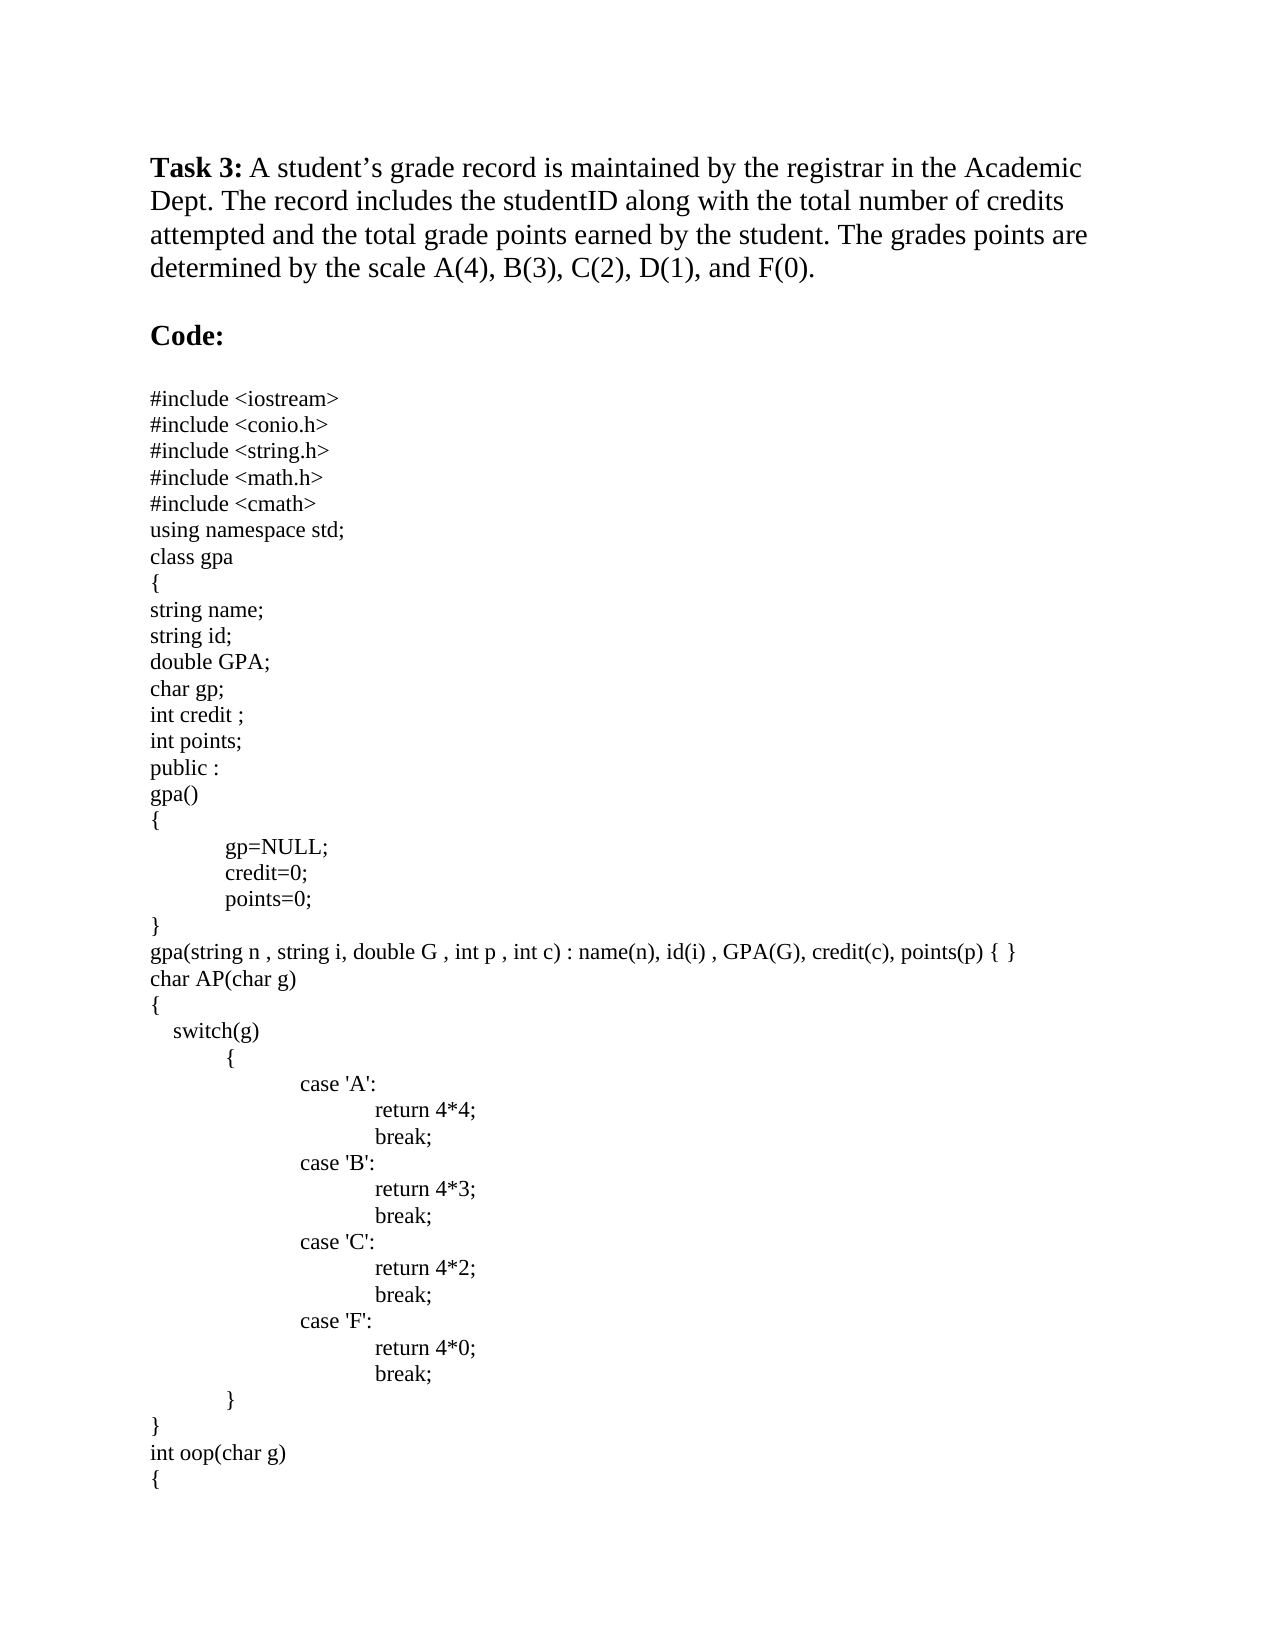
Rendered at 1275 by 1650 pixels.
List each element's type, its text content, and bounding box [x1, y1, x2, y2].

text case 'C': [150, 1228, 1125, 1254]
text } [150, 1386, 1125, 1413]
text gpa(string n , string i, double G , int p , int c) : name(n), id(i) , GPA(G), credit(c), points(p) { } [150, 938, 1125, 964]
text public : [150, 754, 1125, 780]
text points=0; [150, 886, 1125, 912]
text } [150, 1413, 1125, 1439]
text char gp; [150, 675, 1125, 701]
text break; [150, 1202, 1125, 1228]
text return 4*4; [150, 1096, 1125, 1123]
text #include <math.h> [150, 464, 1125, 490]
text #include <string.h> [150, 437, 1125, 464]
text { [150, 1044, 1125, 1070]
text #include <iostream> [150, 385, 1125, 411]
text return 4*3; [150, 1175, 1125, 1202]
text return 4*2; [150, 1254, 1125, 1281]
text Code: [150, 318, 1125, 351]
text case 'F': [150, 1307, 1125, 1333]
text class gpa [150, 543, 1125, 569]
text double GPA; [150, 648, 1125, 675]
text string id; [150, 622, 1125, 648]
text case 'A': [150, 1070, 1125, 1096]
text { [150, 569, 1125, 596]
text string name; [150, 596, 1125, 622]
text #include <conio.h> [150, 411, 1125, 437]
text gp=NULL; [150, 833, 1125, 859]
text #include <cmath> [150, 490, 1125, 517]
text break; [150, 1123, 1125, 1149]
text { [150, 806, 1125, 833]
text } [150, 912, 1125, 938]
text int oop(char g) [150, 1439, 1125, 1465]
text { [150, 991, 1125, 1017]
text int credit ; [150, 701, 1125, 727]
text break; [150, 1281, 1125, 1307]
text break; [150, 1360, 1125, 1386]
text switch(g) [150, 1017, 1125, 1044]
text { [150, 1465, 1125, 1492]
text int points; [150, 727, 1125, 754]
text return 4*0; [150, 1333, 1125, 1360]
text credit=0; [150, 859, 1125, 886]
text Task 3: A student’s grade record is maintained by the registrar in the Academic Dept. The record includes the studentID along with the total number of credits attempted and the total grade points earned by the student. The grades points are determined by the scale A(4), B(3), C(2), D(1), and F(0). [150, 150, 1125, 284]
text case 'B': [150, 1149, 1125, 1175]
text char AP(char g) [150, 964, 1125, 991]
text gpa() [150, 780, 1125, 806]
text using namespace std; [150, 517, 1125, 543]
